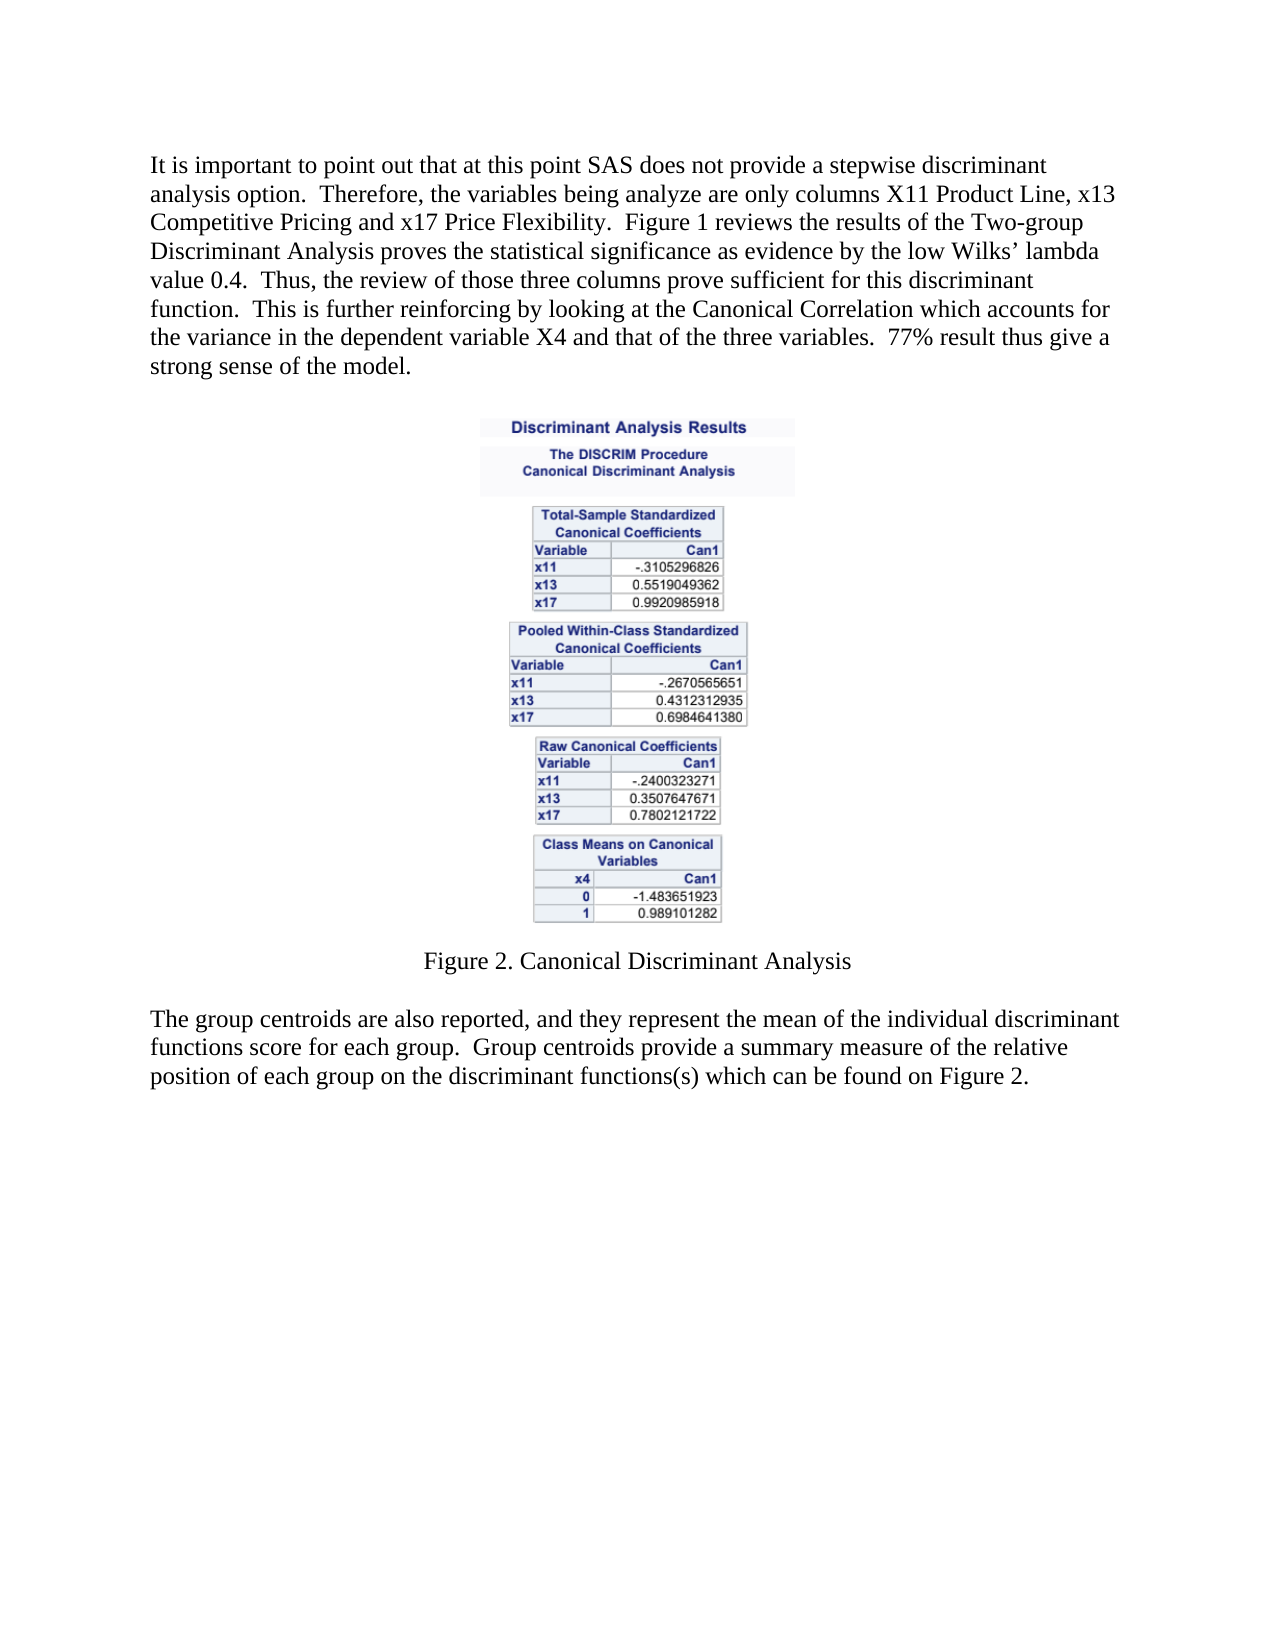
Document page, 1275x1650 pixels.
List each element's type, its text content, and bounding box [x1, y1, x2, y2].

text It is important to point out that at this point SAS does not provide a stepwise discriminant analysis option. Therefore, the variables being analyze are only columns X11 Product Line, x13 Competitive Pricing and x17 Price Flexibility. Figure 1 reviews the results of the Two-group Discriminant Analysis proves the statistical significance as evidence by the low Wilks’ lambda value 0.4. Thus, the review of those three columns prove sufficient for this discriminant function. This is further reinforcing by looking at the Canonical Correlation which accounts for the variance in the dependent variable X4 and that of the three variables. 77% result thus give a strong sense of the model. [150, 150, 1125, 380]
picture [480, 408, 795, 947]
text Figure 2. Canonical Discriminant Analysis [150, 946, 1125, 975]
text The group centroids are also reported, and they represent the mean of the individual discriminant functions score for each group. Group centroids provide a summary measure of the relative position of each group on the discriminant functions(s) which can be found on Figure 2. [150, 1004, 1125, 1090]
